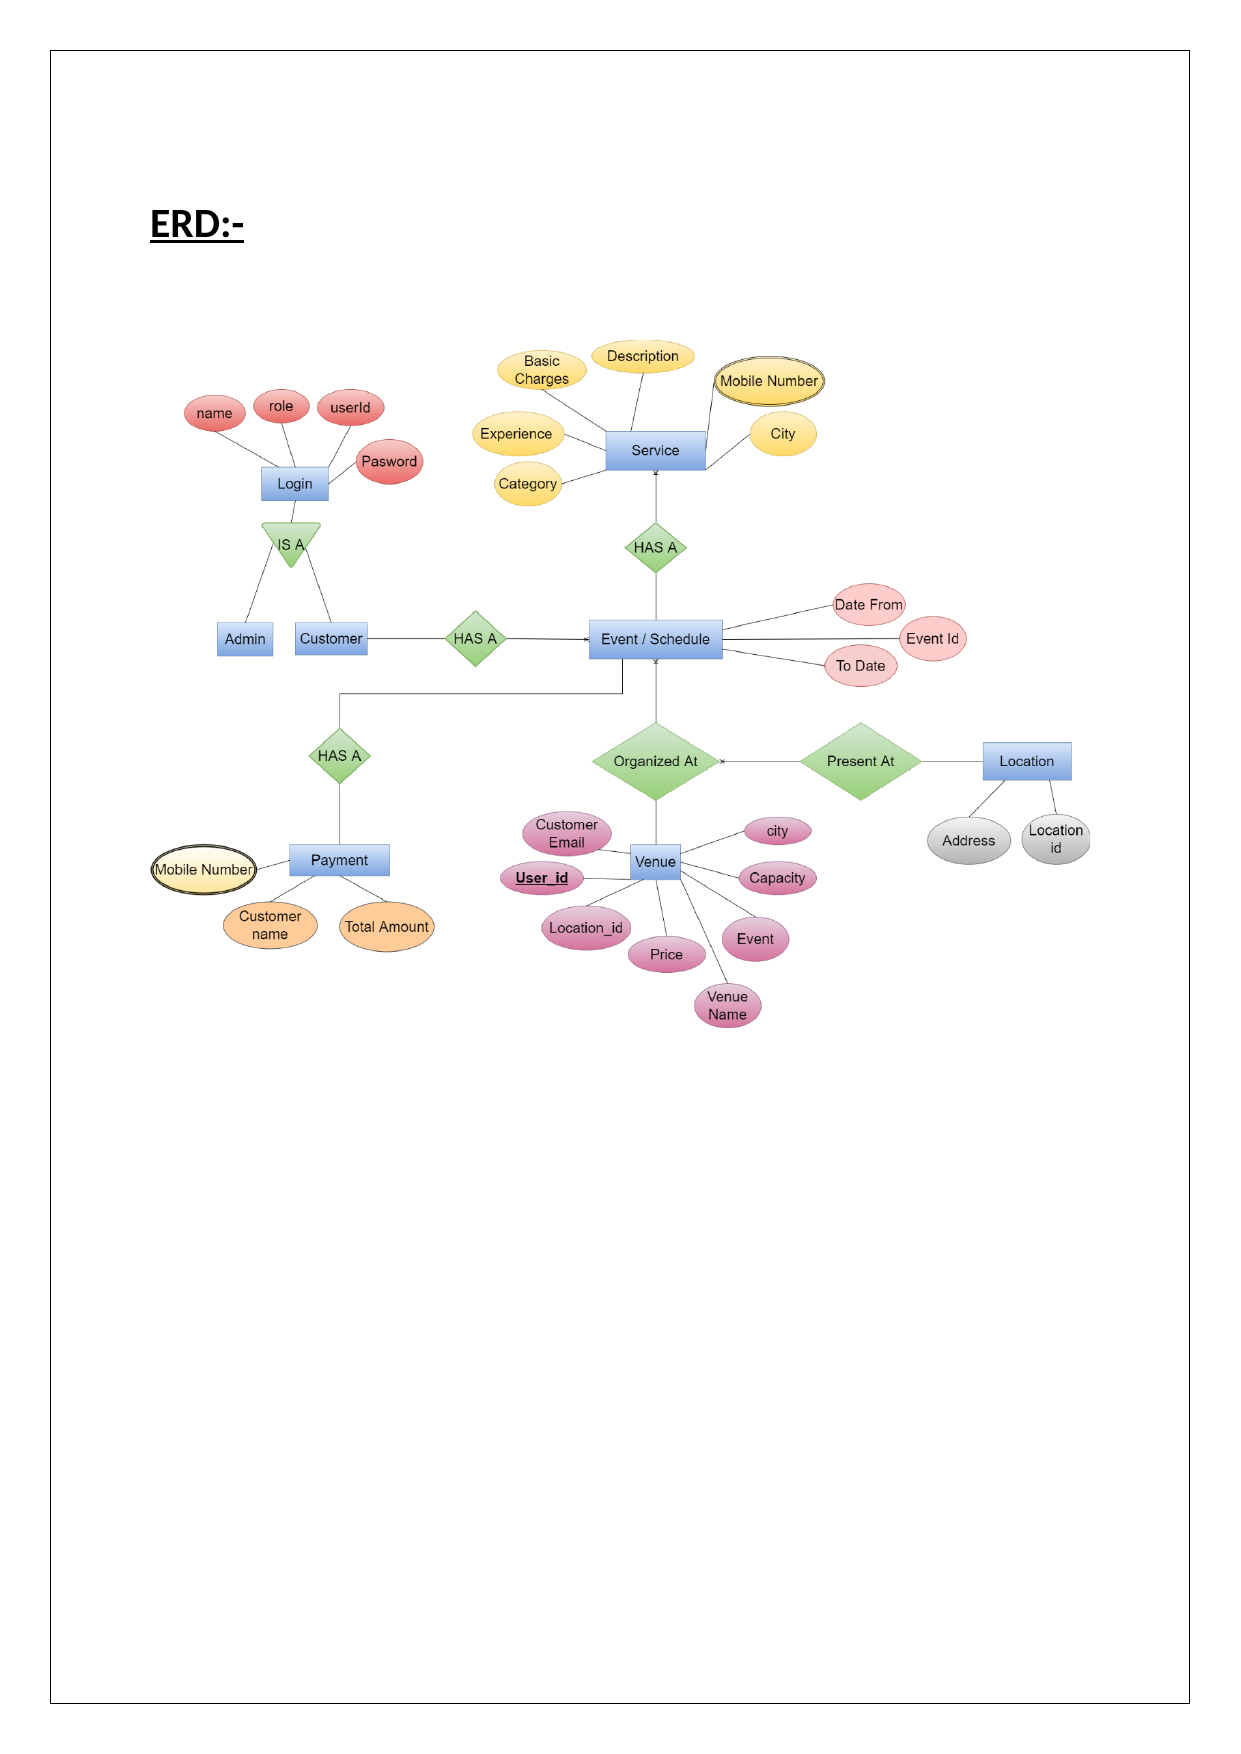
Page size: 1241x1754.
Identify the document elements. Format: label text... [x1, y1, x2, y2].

text ERD:- [150, 197, 1090, 248]
picture [150, 340, 1091, 1028]
